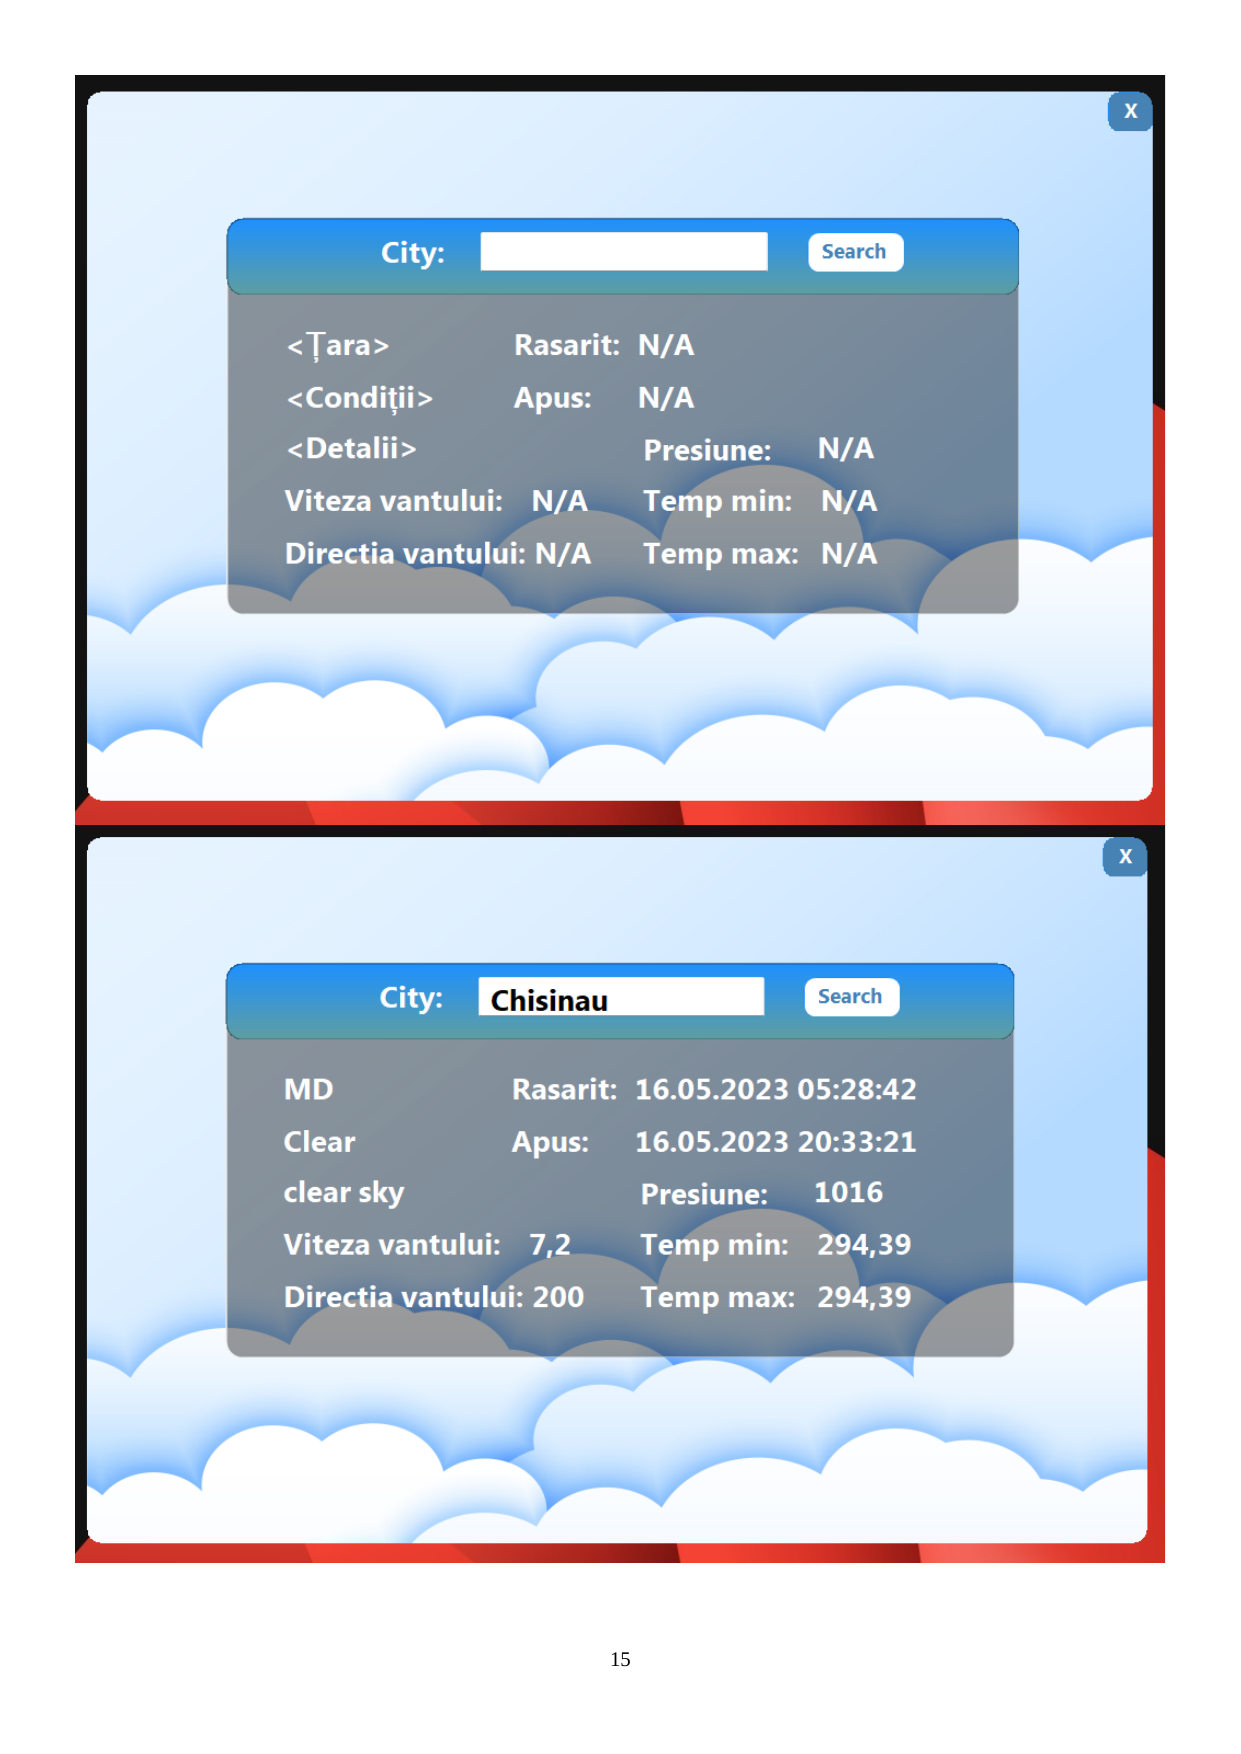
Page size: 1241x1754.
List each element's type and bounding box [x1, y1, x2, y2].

picture [75, 75, 1166, 1563]
